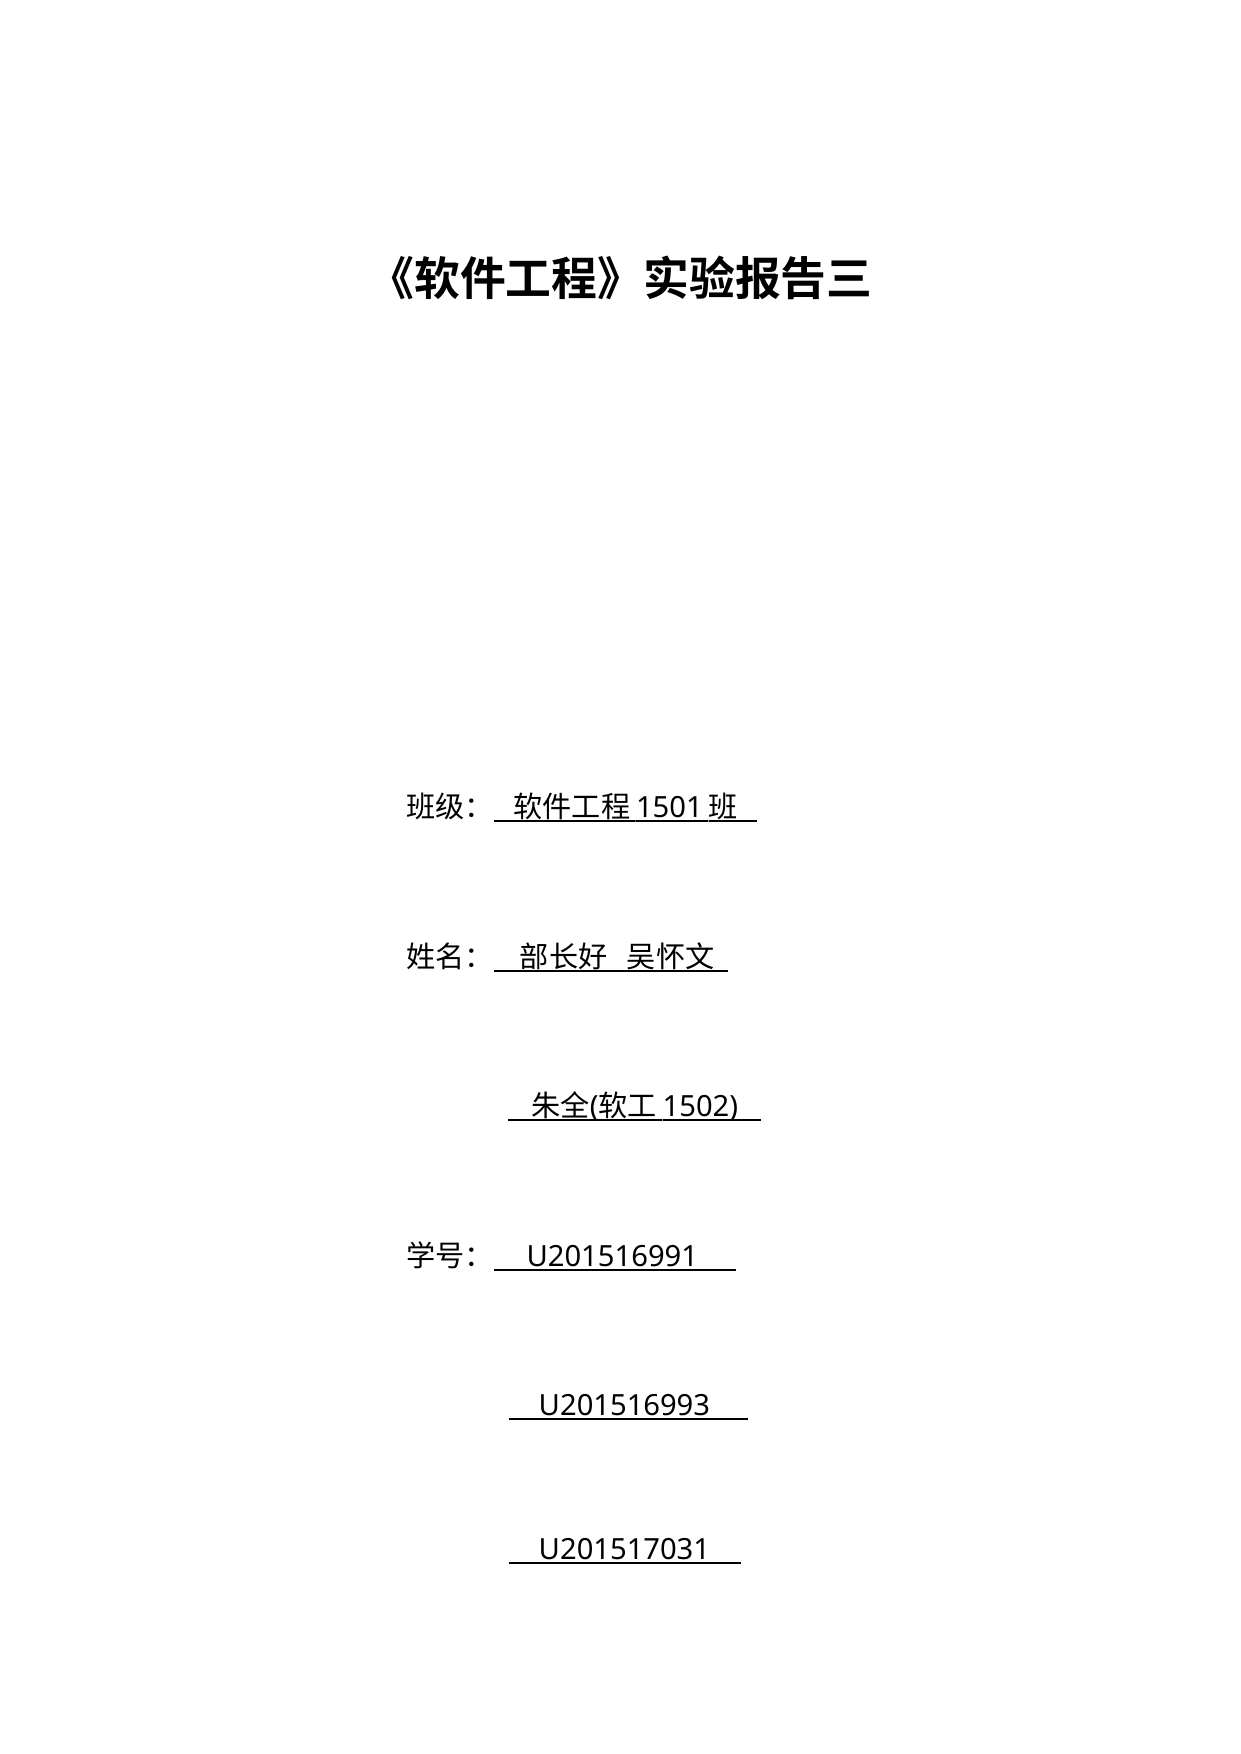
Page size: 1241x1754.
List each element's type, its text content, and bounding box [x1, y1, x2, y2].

text U201517031 [187, 1516, 1053, 1581]
text 学号： U201516991 [362, 1222, 1053, 1287]
text 班级： 软件工程1501班 [362, 772, 1053, 837]
text 朱全(软工1502) [362, 1072, 1053, 1137]
text U201516993 [187, 1371, 1053, 1436]
text 《软件工程》实验报告三 [187, 227, 1053, 324]
text 姓名： 部长好 吴怀文 [362, 922, 1053, 987]
